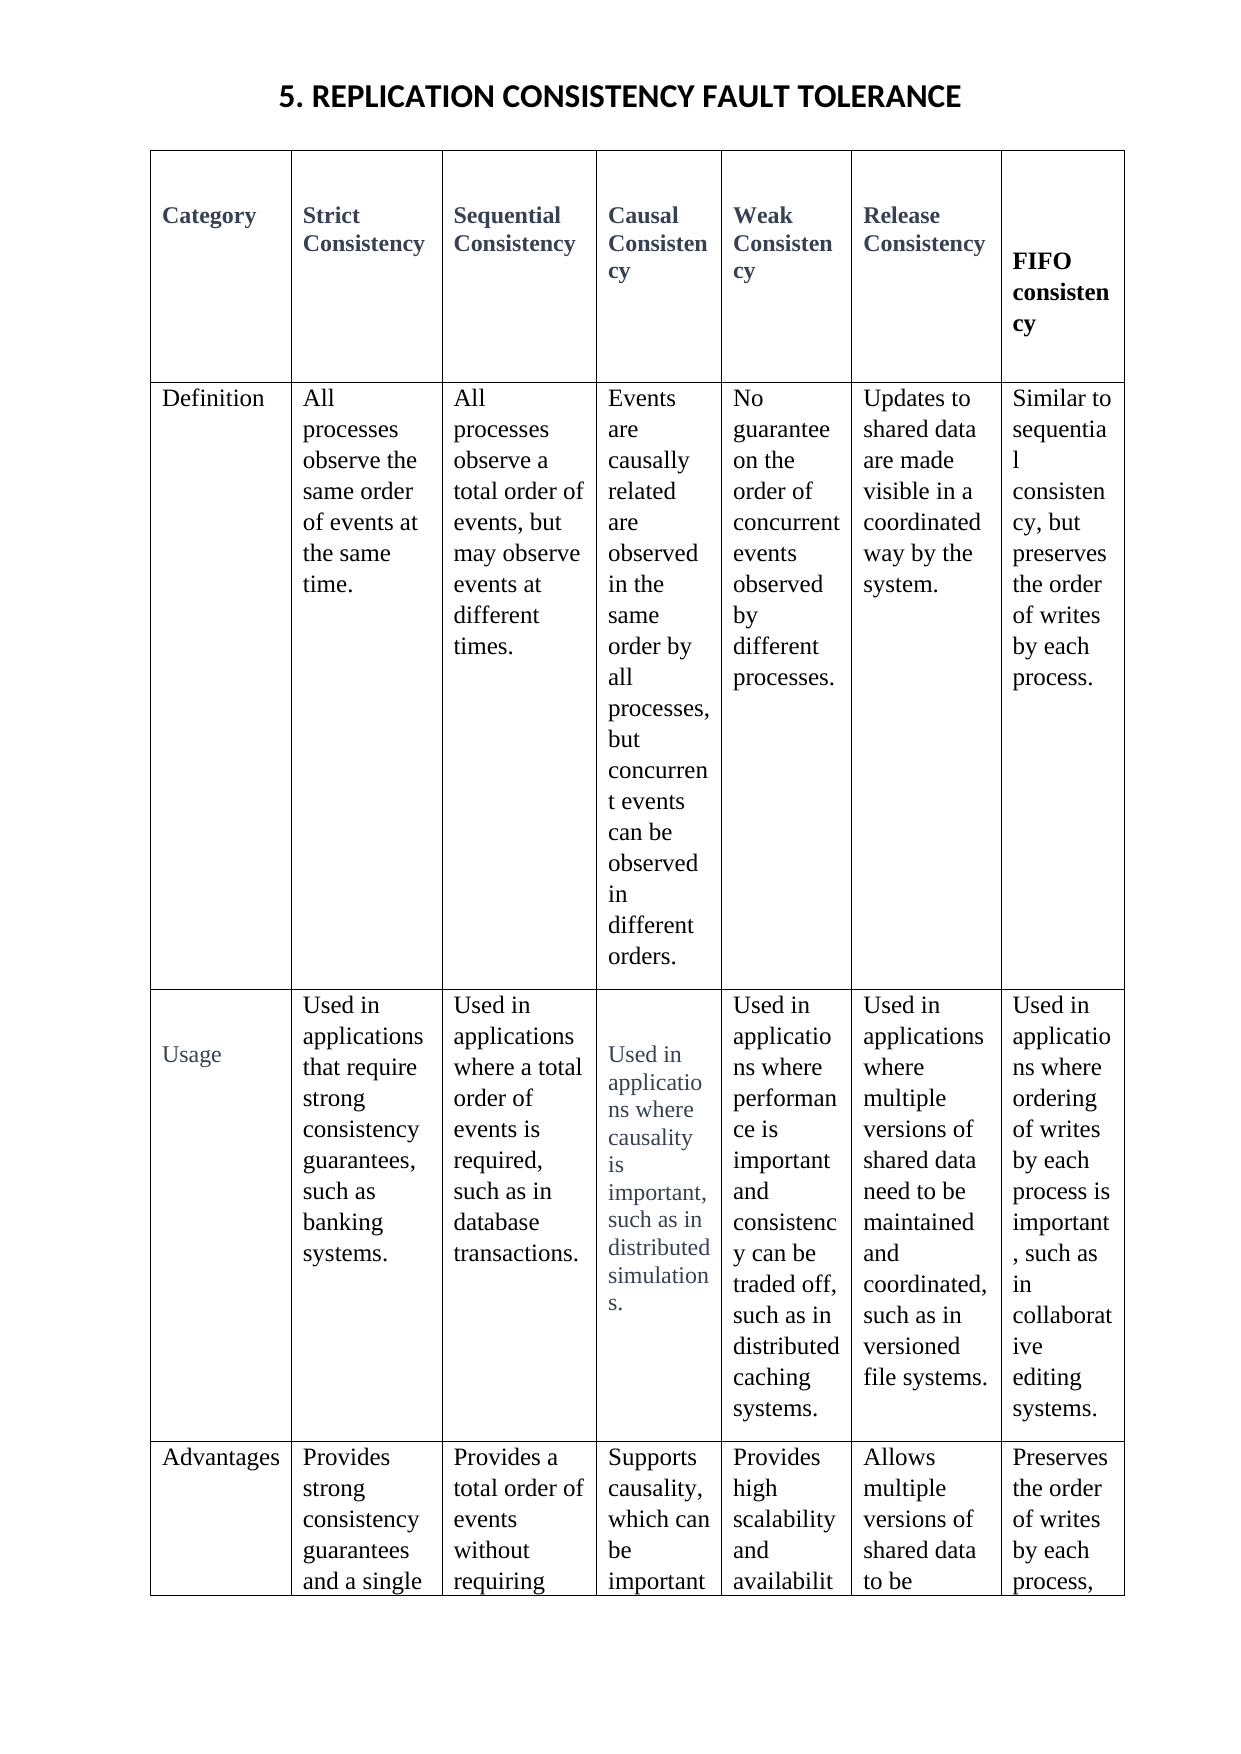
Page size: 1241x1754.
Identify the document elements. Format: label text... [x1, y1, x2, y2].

table_cell Used in applications that require strong consistency guarantees, such as banking systems. [292, 990, 442, 1441]
table_cell Used in applications where multiple versions of shared data need to be maintained and coordinated, such as in versioned file systems. [852, 990, 1001, 1441]
table_cell No guarantee on the order of concurrent events observed by different processes. [722, 383, 851, 989]
table_header Sequential Consistency [443, 151, 596, 382]
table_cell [597, 1442, 721, 1595]
table_cell All processes observe a total order of events, but may observe events at different times. [443, 383, 596, 989]
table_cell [722, 1442, 851, 1595]
table_cell Updates to shared data are made visible in a coordinated way by the system. [852, 383, 1001, 989]
table_cell Usage [151, 990, 291, 1441]
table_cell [1002, 1442, 1124, 1595]
table_cell Similar to sequential consistency, but preserves the order of writes by each process. [1002, 383, 1124, 989]
table_cell Used in applications where ordering of writes by each process is important, such as in collaborative editing systems. [1002, 990, 1124, 1441]
table_cell Advantages [151, 1442, 291, 1595]
table_cell Used in applications where performance is important and consistency can be traded off, such as in distributed caching systems. [722, 990, 851, 1441]
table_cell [292, 1442, 442, 1595]
table_cell Definition [151, 383, 291, 989]
table_cell All processes observe the same order of events at the same time. [292, 383, 442, 989]
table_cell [443, 1442, 596, 1595]
table_header FIFO consistency [1002, 151, 1124, 382]
table_header Weak Consistency [722, 151, 851, 382]
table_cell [852, 1442, 1001, 1595]
table_cell Events are causally related are observed in the same order by all processes, but concurrent events can be observed in different orders. [597, 383, 721, 989]
table_header Strict Consistency [292, 151, 442, 382]
table_header Category [151, 151, 291, 382]
table_header Causal Consistency [597, 151, 721, 382]
table_cell Used in applications where causality is important, such as in distributed simulations. [597, 990, 721, 1441]
table_header Release Consistency [852, 151, 1001, 382]
table_cell Used in applications where a total order of events is required, such as in database transactions. [443, 990, 596, 1441]
